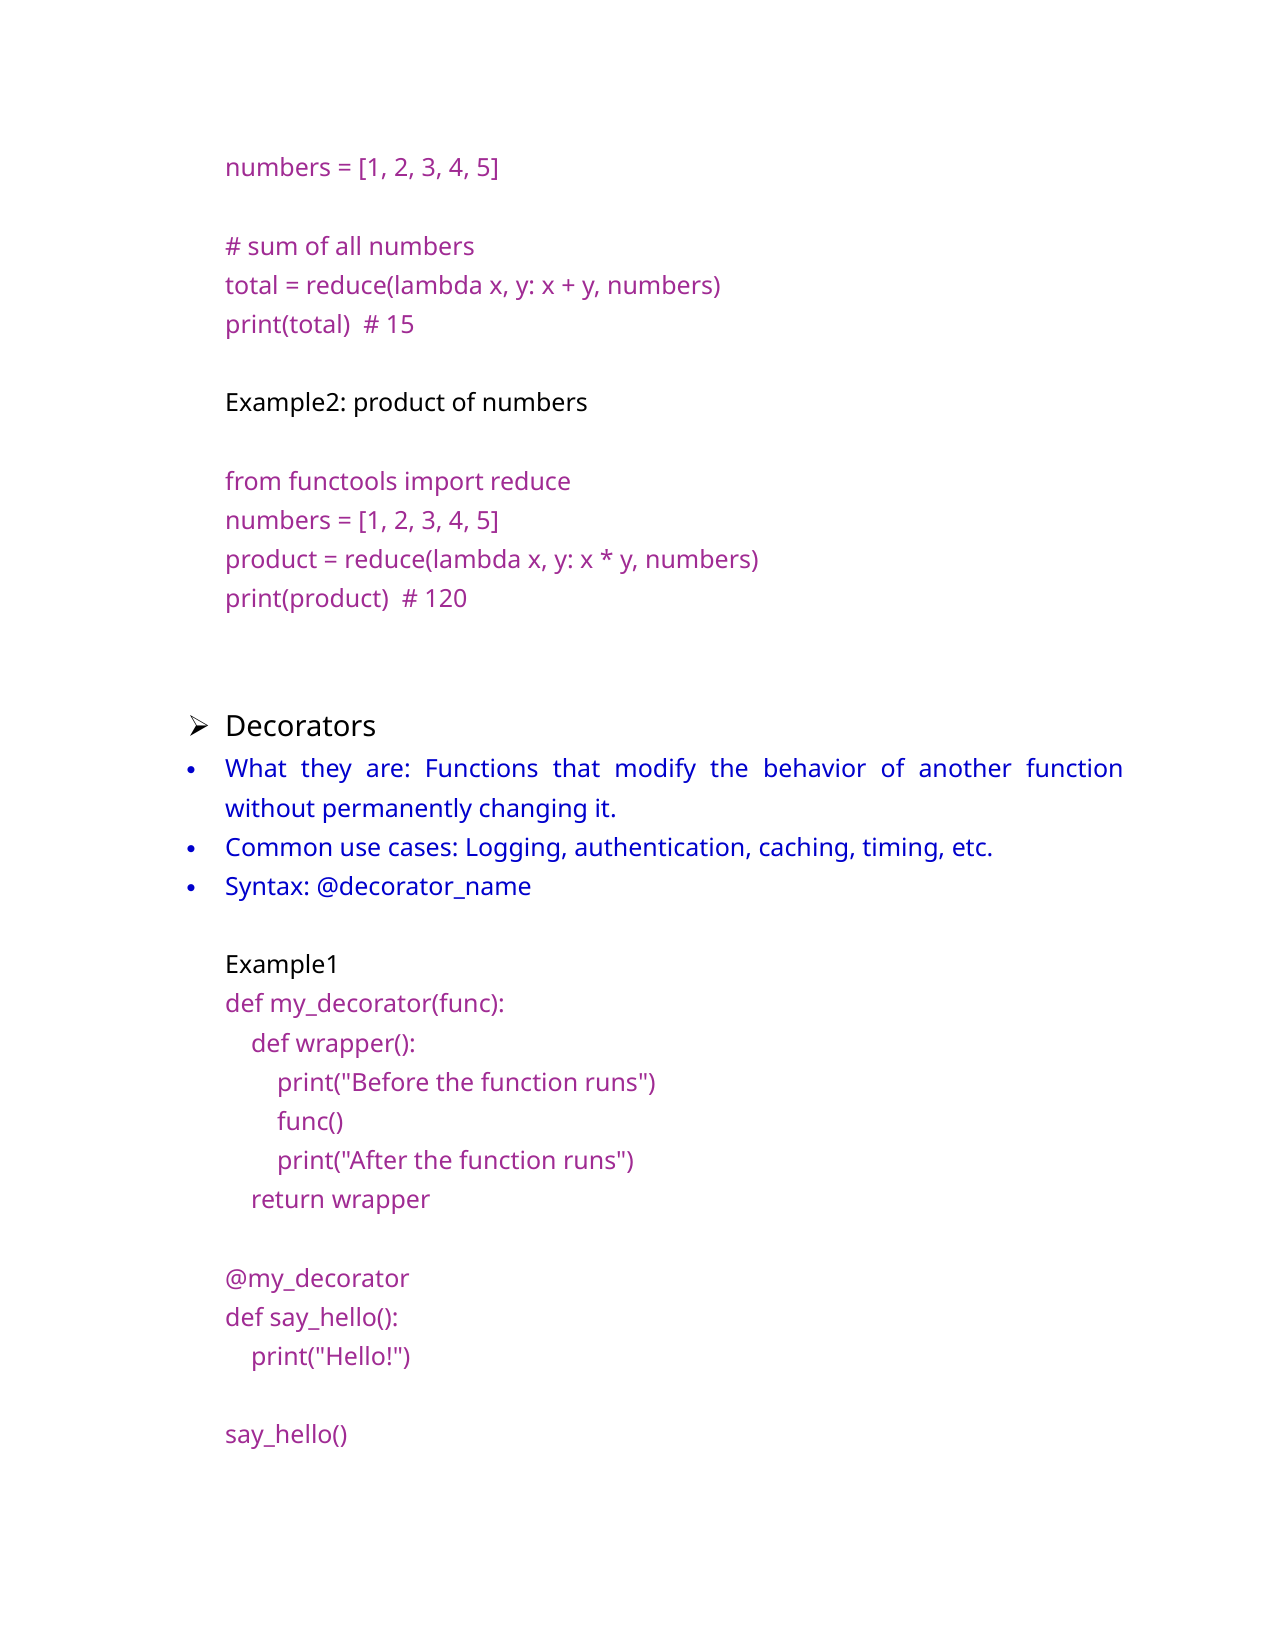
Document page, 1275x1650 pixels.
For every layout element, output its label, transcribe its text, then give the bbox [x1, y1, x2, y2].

list func() [225, 1104, 1125, 1138]
list from functools import reduce [225, 463, 1125, 497]
list print("Before the function runs") [225, 1064, 1125, 1098]
list numbers = [1, 2, 3, 4, 5] [225, 150, 1125, 184]
list Decorators [187, 706, 1125, 745]
list Common use cases: Logging, authentication, caching, timing, etc. [187, 829, 1125, 863]
list print(total) # 15 [225, 307, 1125, 341]
list def say_hello(): [225, 1299, 1125, 1333]
list print("Hello!") [225, 1339, 1125, 1373]
list Example1 [225, 947, 1125, 981]
list print("After the function runs") [225, 1143, 1125, 1177]
list def my_decorator(func): [225, 986, 1125, 1020]
list # sum of all numbers [225, 228, 1125, 262]
list def wrapper(): [225, 1025, 1125, 1059]
list say_hello() [225, 1417, 1125, 1451]
list total = reduce(lambda x, y: x + y, numbers) [225, 267, 1125, 302]
list @my_decorator [225, 1260, 1125, 1294]
list What they are: Functions that modify the behavior of another function without permanently changing it. [187, 751, 1125, 824]
list Example2: product of numbers [225, 385, 1125, 419]
list Syntax: @decorator_name [187, 869, 1125, 903]
list product = reduce(lambda x, y: x * y, numbers) [225, 542, 1125, 576]
list return wrapper [225, 1182, 1125, 1216]
list numbers = [1, 2, 3, 4, 5] [225, 502, 1125, 537]
list print(product) # 120 [225, 581, 1125, 615]
